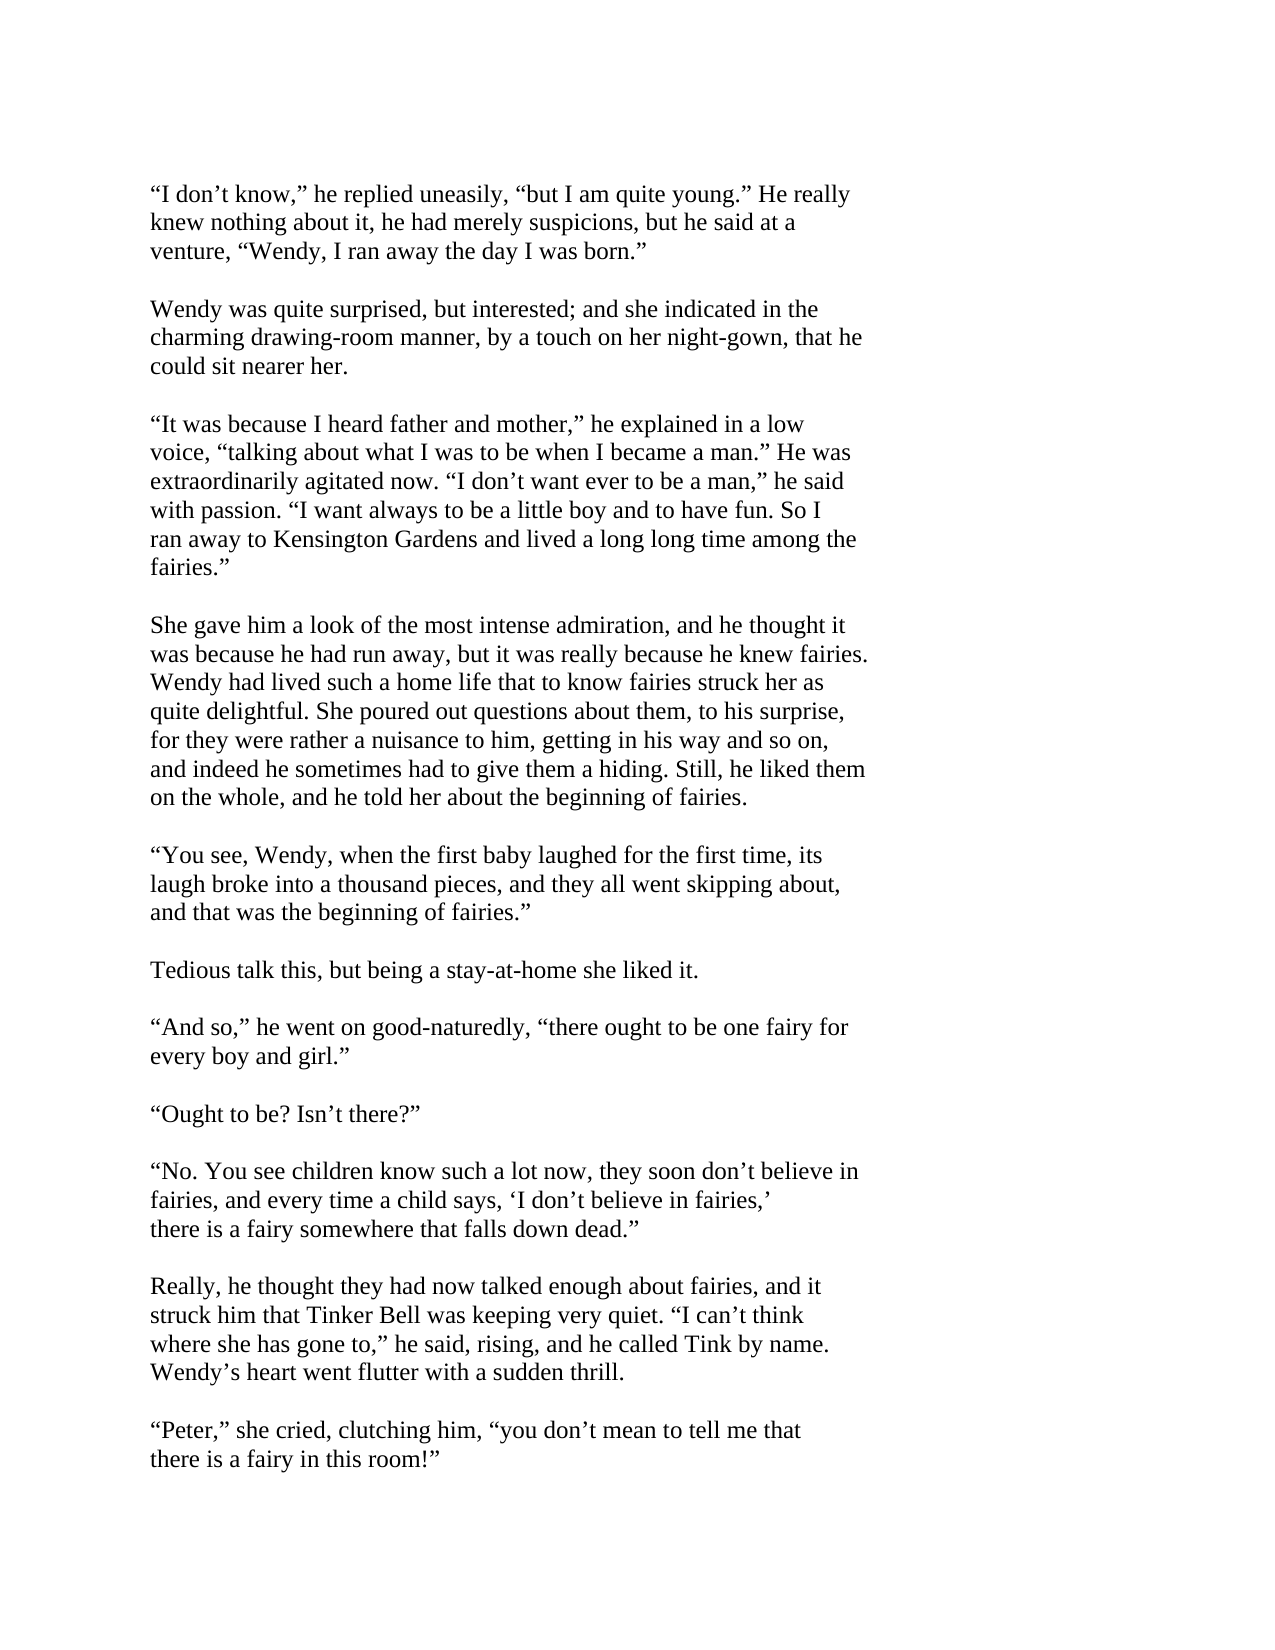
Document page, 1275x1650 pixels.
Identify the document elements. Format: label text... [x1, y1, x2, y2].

text knew nothing about it, he had merely suspicions, but he said at a [150, 207, 1125, 236]
text with passion. “I want always to be a little boy and to have fun. So I [150, 495, 1125, 524]
text Wendy was quite surprised, but interested; and she indicated in the [150, 294, 1125, 322]
text voice, “talking about what I was to be when I became a man.” He was [150, 437, 1125, 466]
text “You see, Wendy, when the first baby laughed for the first time, its [150, 840, 1125, 869]
text She gave him a look of the most intense admiration, and he thought it [150, 610, 1125, 639]
text “No. You see children know such a lot now, they soon don’t believe in [150, 1156, 1125, 1185]
text struck him that Tinker Bell was keeping very quiet. “I can’t think [150, 1300, 1125, 1329]
text Wendy had lived such a home life that to know fairies struck her as [150, 667, 1125, 696]
text laugh broke into a thousand pieces, and they all went skipping about, [150, 869, 1125, 897]
text “Ought to be? Isn’t there?” [150, 1099, 1125, 1127]
text extraordinarily agitated now. “I don’t want ever to be a man,” he said [150, 466, 1125, 495]
text “I don’t know,” he replied uneasily, “but I am quite young.” He really [150, 179, 1125, 207]
text for they were rather a nuisance to him, getting in his way and so on, [150, 725, 1125, 754]
text Wendy’s heart went flutter with a sudden thrill. [150, 1357, 1125, 1386]
text was because he had run away, but it was really because he knew fairies. [150, 639, 1125, 667]
text and indeed he sometimes had to give them a hiding. Still, he liked them [150, 754, 1125, 782]
text every boy and girl.” [150, 1041, 1125, 1070]
text “And so,” he went on good-naturedly, “there ought to be one fairy for [150, 1012, 1125, 1041]
text where she has gone to,” he said, rising, and he called Tink by name. [150, 1329, 1125, 1357]
text “Peter,” she cried, clutching him, “you don’t mean to tell me that [150, 1415, 1125, 1444]
text venture, “Wendy, I ran away the day I was born.” [150, 236, 1125, 265]
text there is a fairy in this room!” [150, 1444, 1125, 1472]
text Really, he thought they had now talked enough about fairies, and it [150, 1271, 1125, 1300]
text ran away to Kensington Gardens and lived a long long time among the [150, 524, 1125, 552]
text charming drawing-room manner, by a touch on her night-gown, that he [150, 322, 1125, 351]
text fairies.” [150, 552, 1125, 581]
text on the whole, and he told her about the beginning of fairies. [150, 782, 1125, 811]
text “It was because I heard father and mother,” he explained in a low [150, 409, 1125, 437]
text could sit nearer her. [150, 351, 1125, 380]
text and that was the beginning of fairies.” [150, 897, 1125, 926]
text there is a fairy somewhere that falls down dead.” [150, 1214, 1125, 1242]
text fairies, and every time a child says, ‘I don’t believe in fairies,’ [150, 1185, 1125, 1214]
text Tedious talk this, but being a stay-at-home she liked it. [150, 955, 1125, 984]
text quite delightful. She poured out questions about them, to his surprise, [150, 696, 1125, 725]
